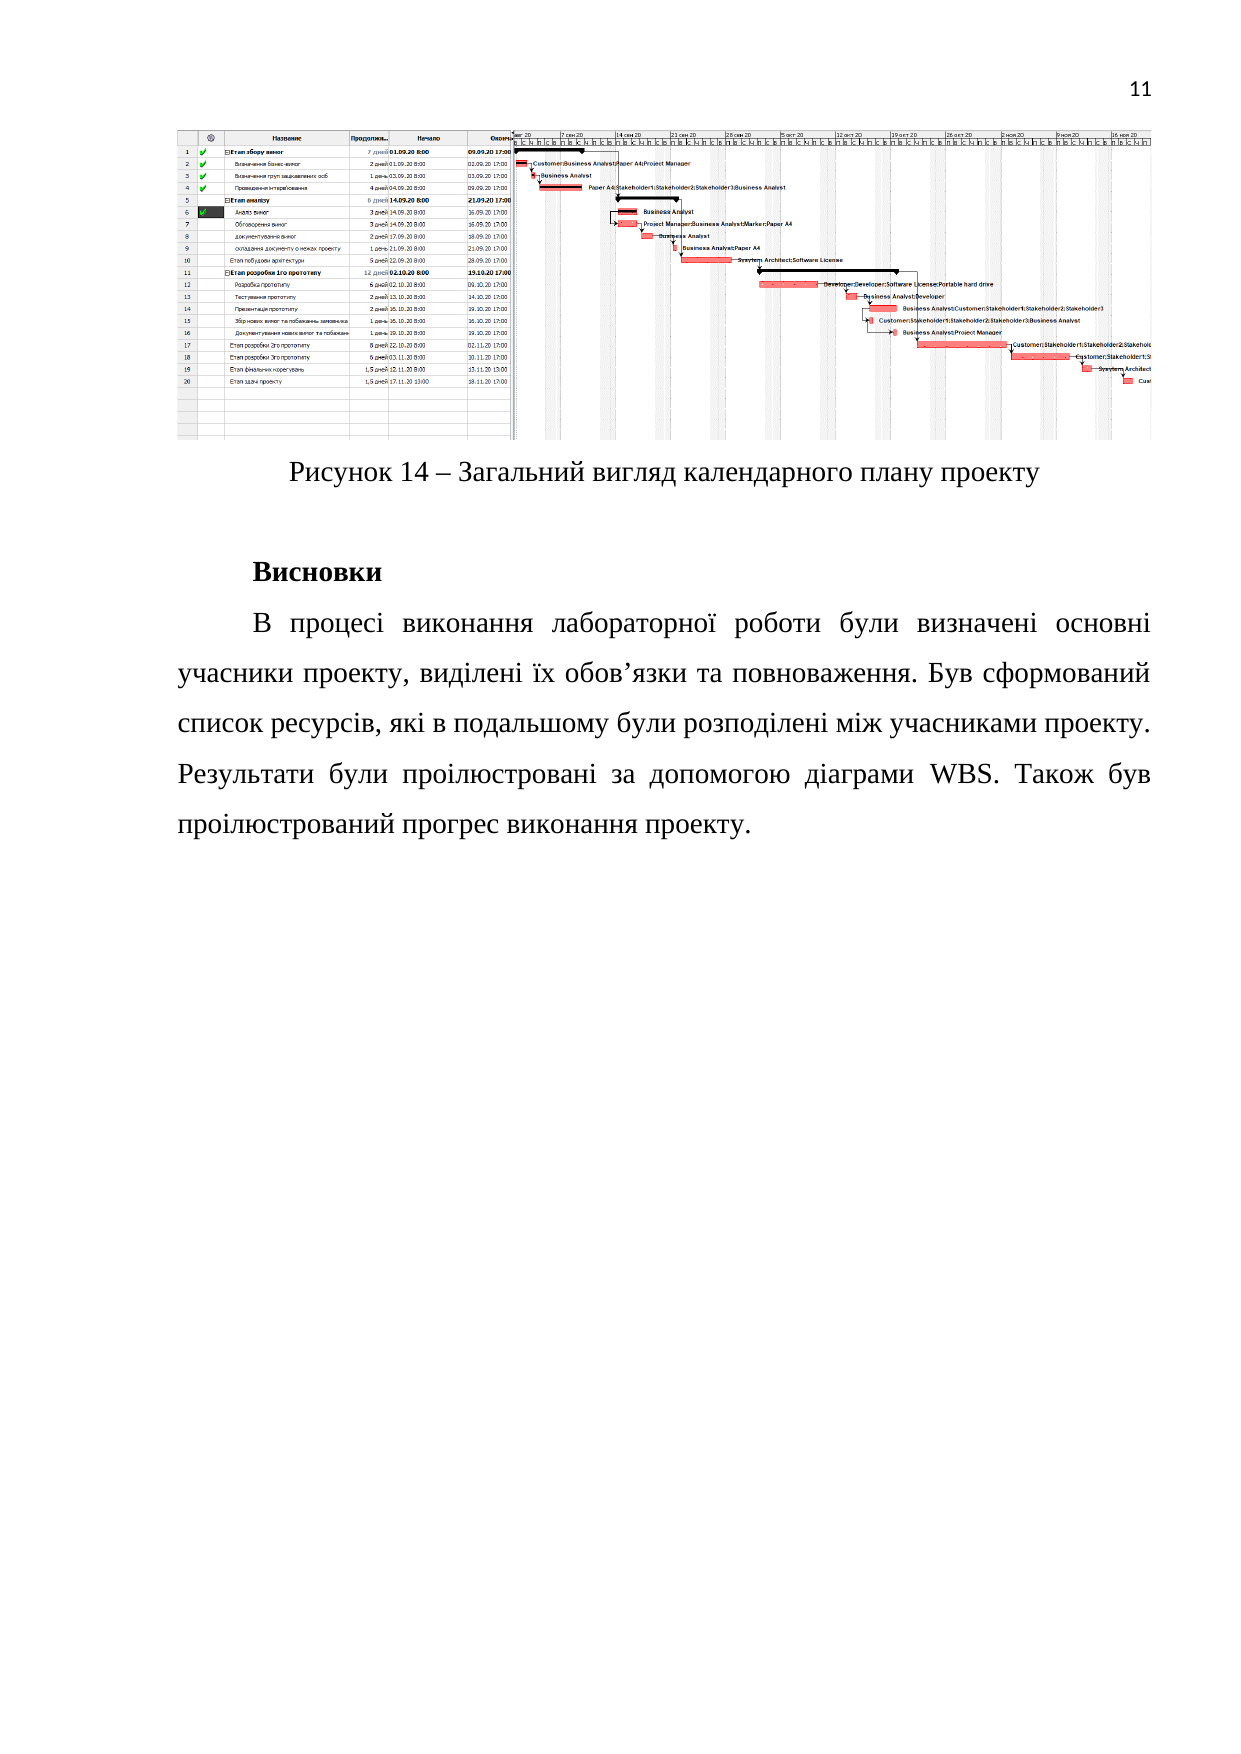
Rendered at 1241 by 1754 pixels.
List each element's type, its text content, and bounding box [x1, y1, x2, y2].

picture [177, 130, 1152, 440]
text В процесі виконання лабораторної роботи були визначені основні учасники проекту, виділені їх обов’язки та повноваження. Був сформований список ресурсів, які в подальшому були розподілені між учасниками проекту. Результати були проілюстровані за допомогою діаграми WBS. Також був проілюстрований прогрес виконання проекту. [177, 605, 1152, 840]
text Висновки [177, 554, 1152, 588]
text Рисунок 14 – Загальний вигляд календарного плану проекту [177, 454, 1152, 487]
